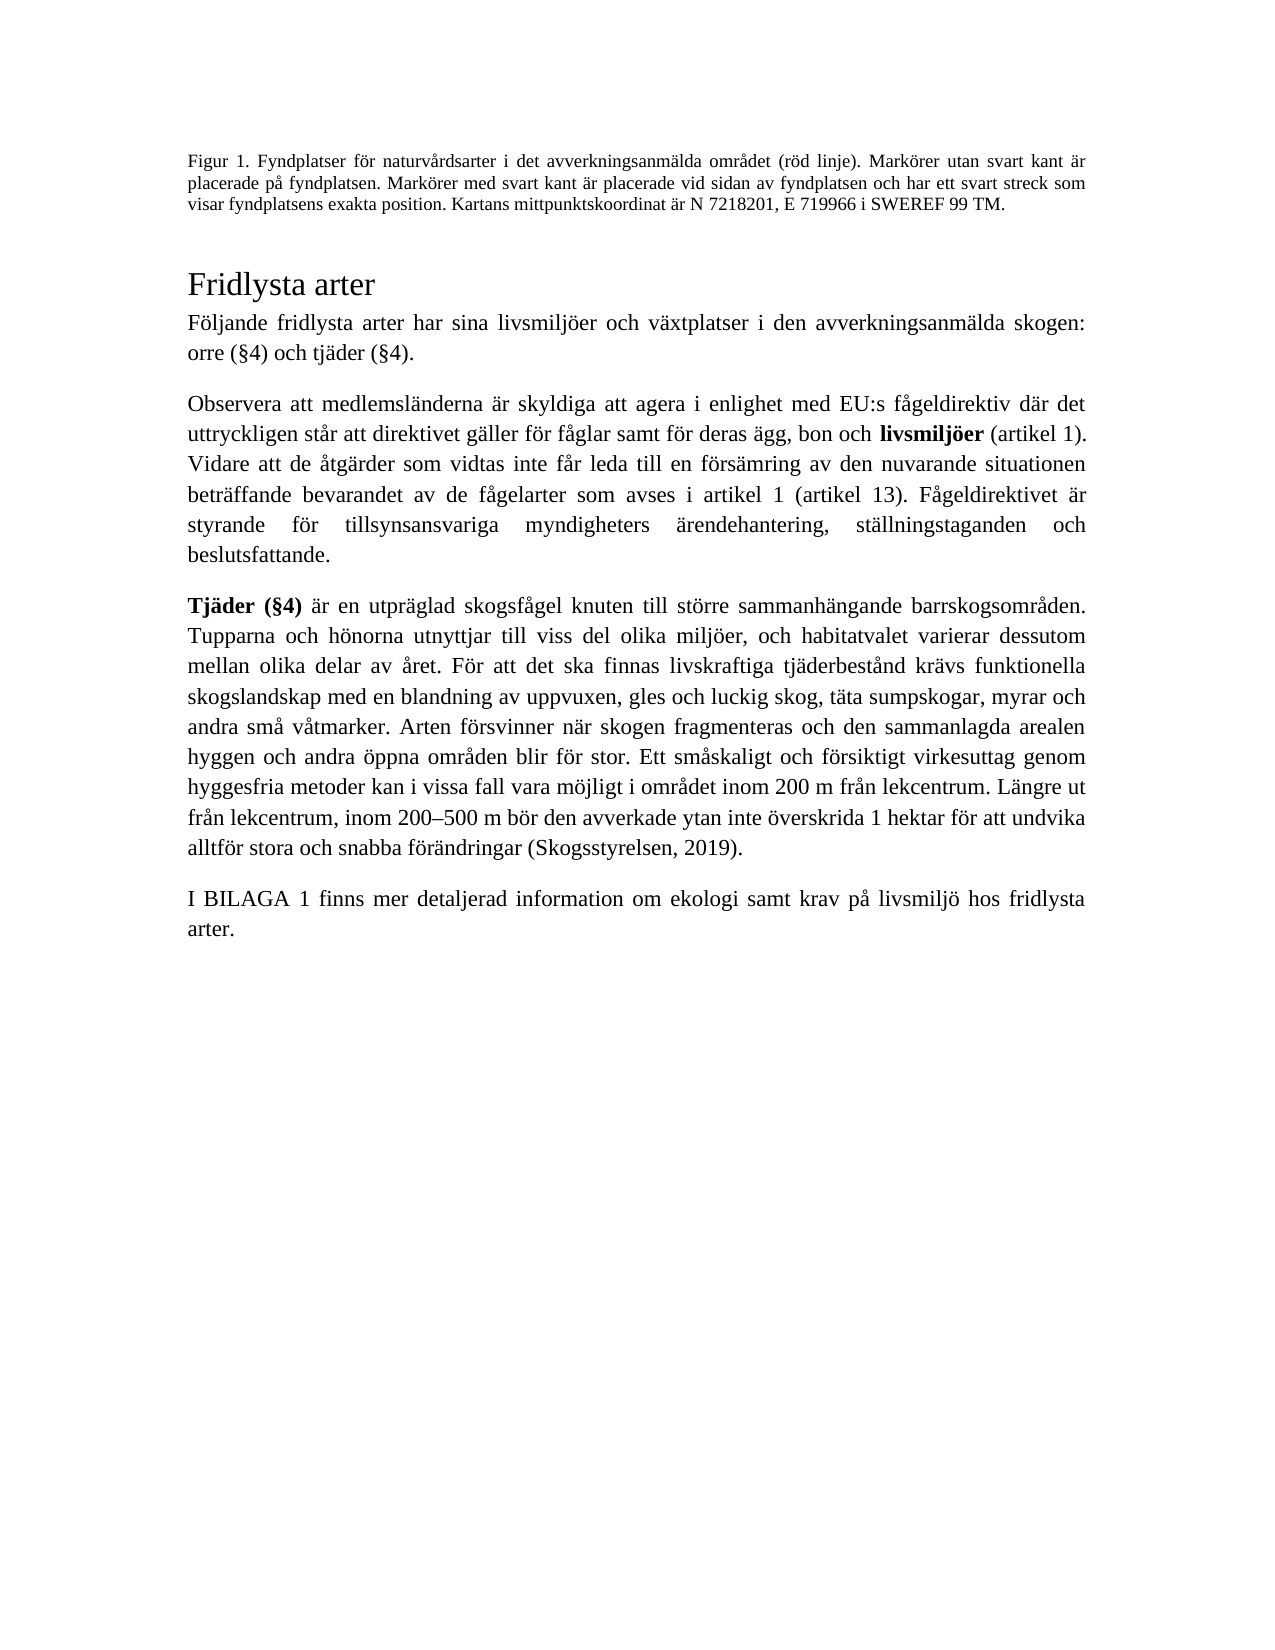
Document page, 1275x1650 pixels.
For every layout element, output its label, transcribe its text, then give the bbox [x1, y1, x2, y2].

text Observera att medlemsländerna är skyldiga att agera i enlighet med EU:s fågeldirektiv där det uttryckligen står att direktivet gäller för fåglar samt för deras ägg, bon och livsmiljöer (artikel 1). Vidare att de åtgärder som vidtas inte får leda till en försämring av den nuvarande situationen beträffande bevarandet av de fågelarter som avses i artikel 1 (artikel 13). Fågeldirektivet är styrande för tillsynsansvariga myndigheters ärendehantering, ställningstaganden och beslutsfattande. [187, 390, 1087, 567]
subtitle Fridlysta arter [187, 265, 1087, 303]
text Tjäder (§4) är en utpräglad skogsfågel knuten till större sammanhängande barrskogsområden. Tupparna och hönorna utnyttjar till viss del olika miljöer, och habitatvalet varierar dessutom mellan olika delar av året. För att det ska finnas livskraftiga tjäderbestånd krävs funktionella skogslandskap med en blandning av uppvuxen, gles och luckig skog, täta sumpskogar, myrar och andra små våtmarker. Arten försvinner när skogen fragmenteras och den sammanlagda arealen hyggen och andra öppna områden blir för stor. Ett småskaligt och försiktigt virkesuttag genom hyggesfria metoder kan i vissa fall vara möjligt i området inom 200 m från lekcentrum. Längre ut från lekcentrum, inom 200–500 m bör den avverkade ytan inte överskrida 1 hektar för att undvika alltför stora och snabba förändringar (Skogsstyrelsen, 2019). [187, 592, 1087, 860]
text Följande fridlysta arter har sina livsmiljöer och växtplatser i den avverkningsanmälda skogen: orre (§4) och tjäder (§4). [187, 309, 1087, 365]
text Figur 1. Fyndplatser för naturvårdsarter i det avverkningsanmälda området (röd linje). Markörer utan svart kant är placerade på fyndplatsen. Markörer med svart kant är placerade vid sidan av fyndplatsen och har ett svart streck som visar fyndplatsens exakta position. Kartans mittpunktskoordinat är N 7218201, E 719966 i SWEREF 99 TM. [187, 150, 1087, 215]
text I BILAGA 1 finns mer detaljerad information om ekologi samt krav på livsmiljö hos fridlysta arter. [187, 885, 1087, 941]
